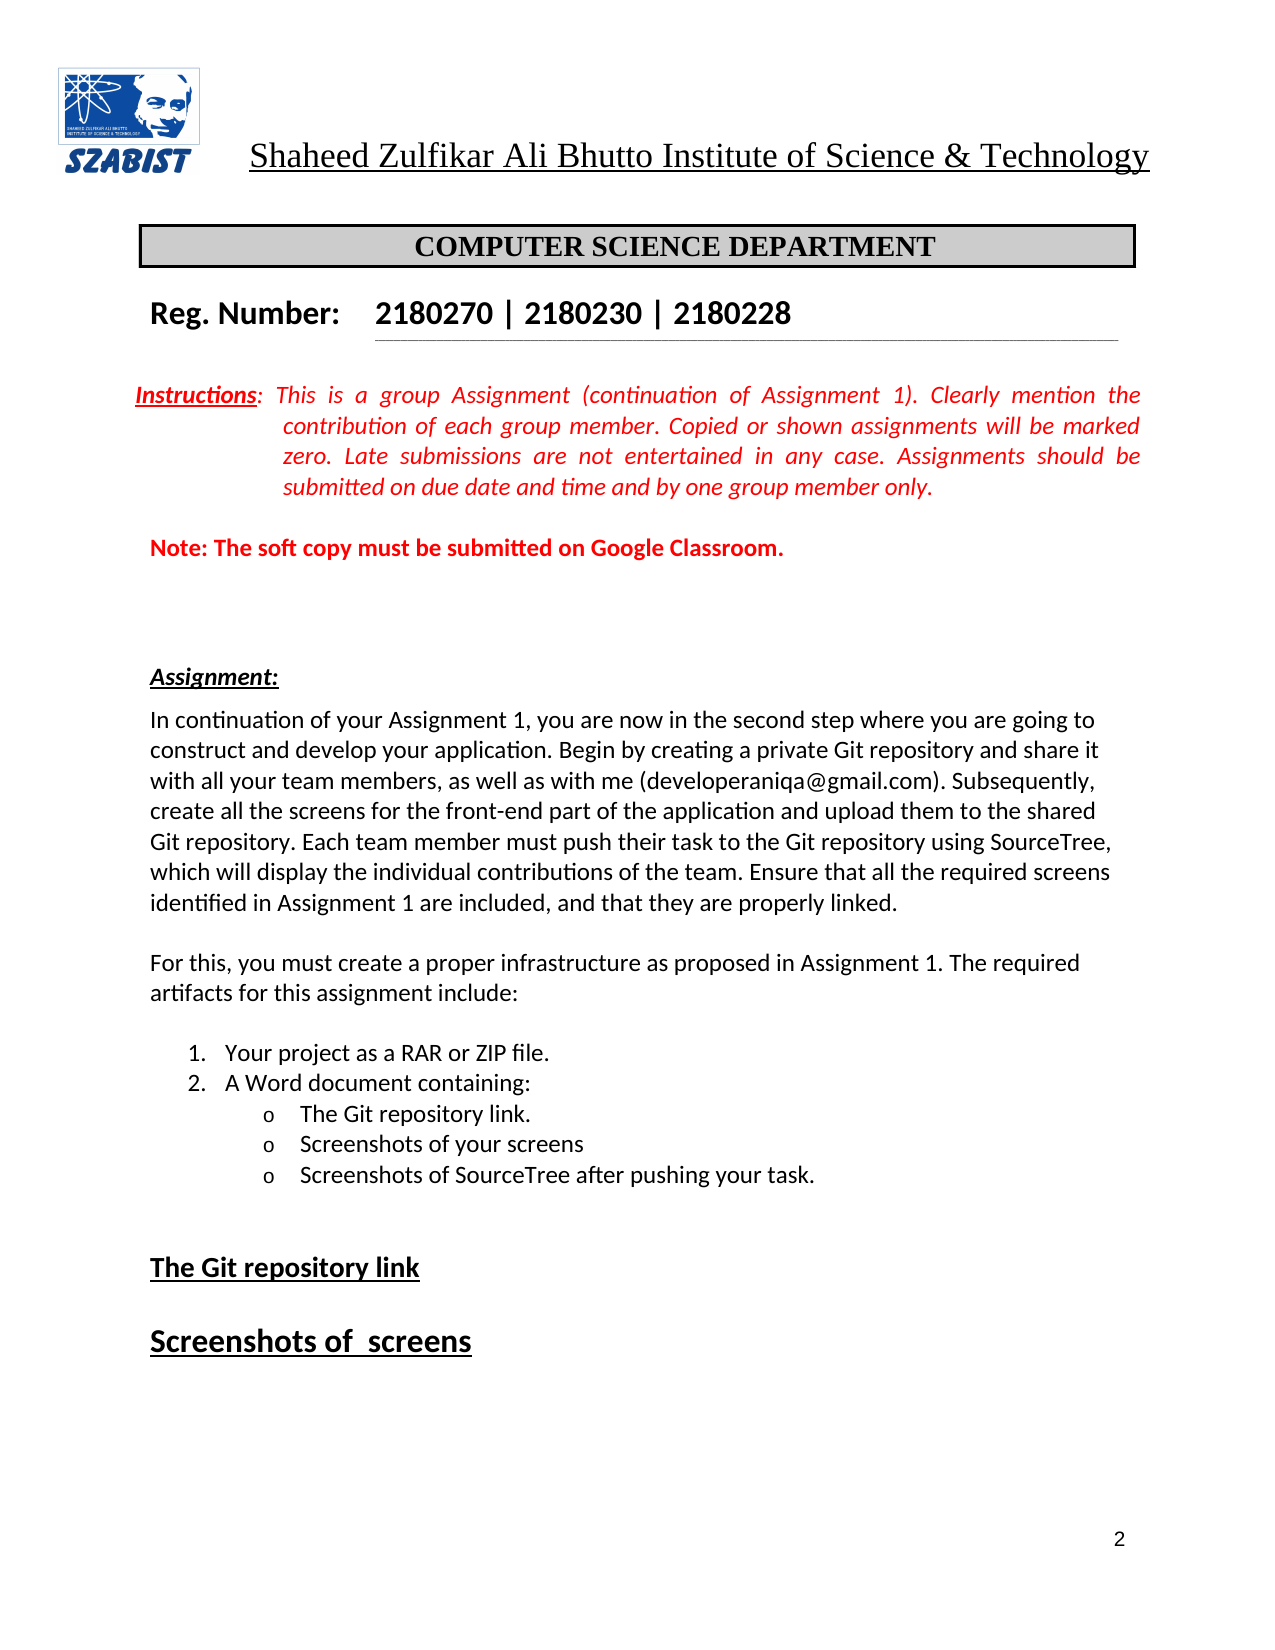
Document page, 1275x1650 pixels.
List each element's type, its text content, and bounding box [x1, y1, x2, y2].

list The Git repository link. [262, 1098, 1125, 1128]
text Reg. Number: 2180270 | 2180230 | 2180228 [150, 292, 1125, 333]
text Screenshots of screens [150, 1321, 1125, 1361]
picture [56, 66, 200, 175]
text Instructions: This is a group Assignment (continuation of Assignment 1). Clearly mention the contribution of each group member. Copied or shown assignments will be marked zero. Late submissions are not entertained in any case. Assignments should be submitted on due date and time and by one group member only. [135, 379, 1145, 501]
list A Word document containing: [187, 1067, 1125, 1098]
list Your project as a RAR or ZIP file. [187, 1037, 1125, 1067]
text The Git repository link [150, 1249, 1125, 1285]
text In continuation of your Assignment 1, you are now in the second step where you are going to construct and develop your application. Begin by creating a private Git repository and share it with all your team members, as well as with me (developeraniqa@gmail.com). Subsequently, create all the screens for the front-end part of the application and upload them to the shared Git repository. Each team member must push their task to the Git repository using SourceTree, which will display the individual contributions of the team. Ensure that all the required screens identified in Assignment 1 are included, and that they are properly linked. [150, 704, 1125, 918]
text For this, you must create a proper infrastructure as proposed in Assignment 1. The required artifacts for this assignment include: [150, 947, 1125, 1008]
text Assignment: [150, 661, 1125, 691]
text Note: The soft copy must be submitted on Google Classroom. [150, 532, 1125, 562]
list Screenshots of your screens [262, 1128, 1125, 1159]
list Screenshots of SourceTree after pushing your task. [262, 1159, 1125, 1189]
